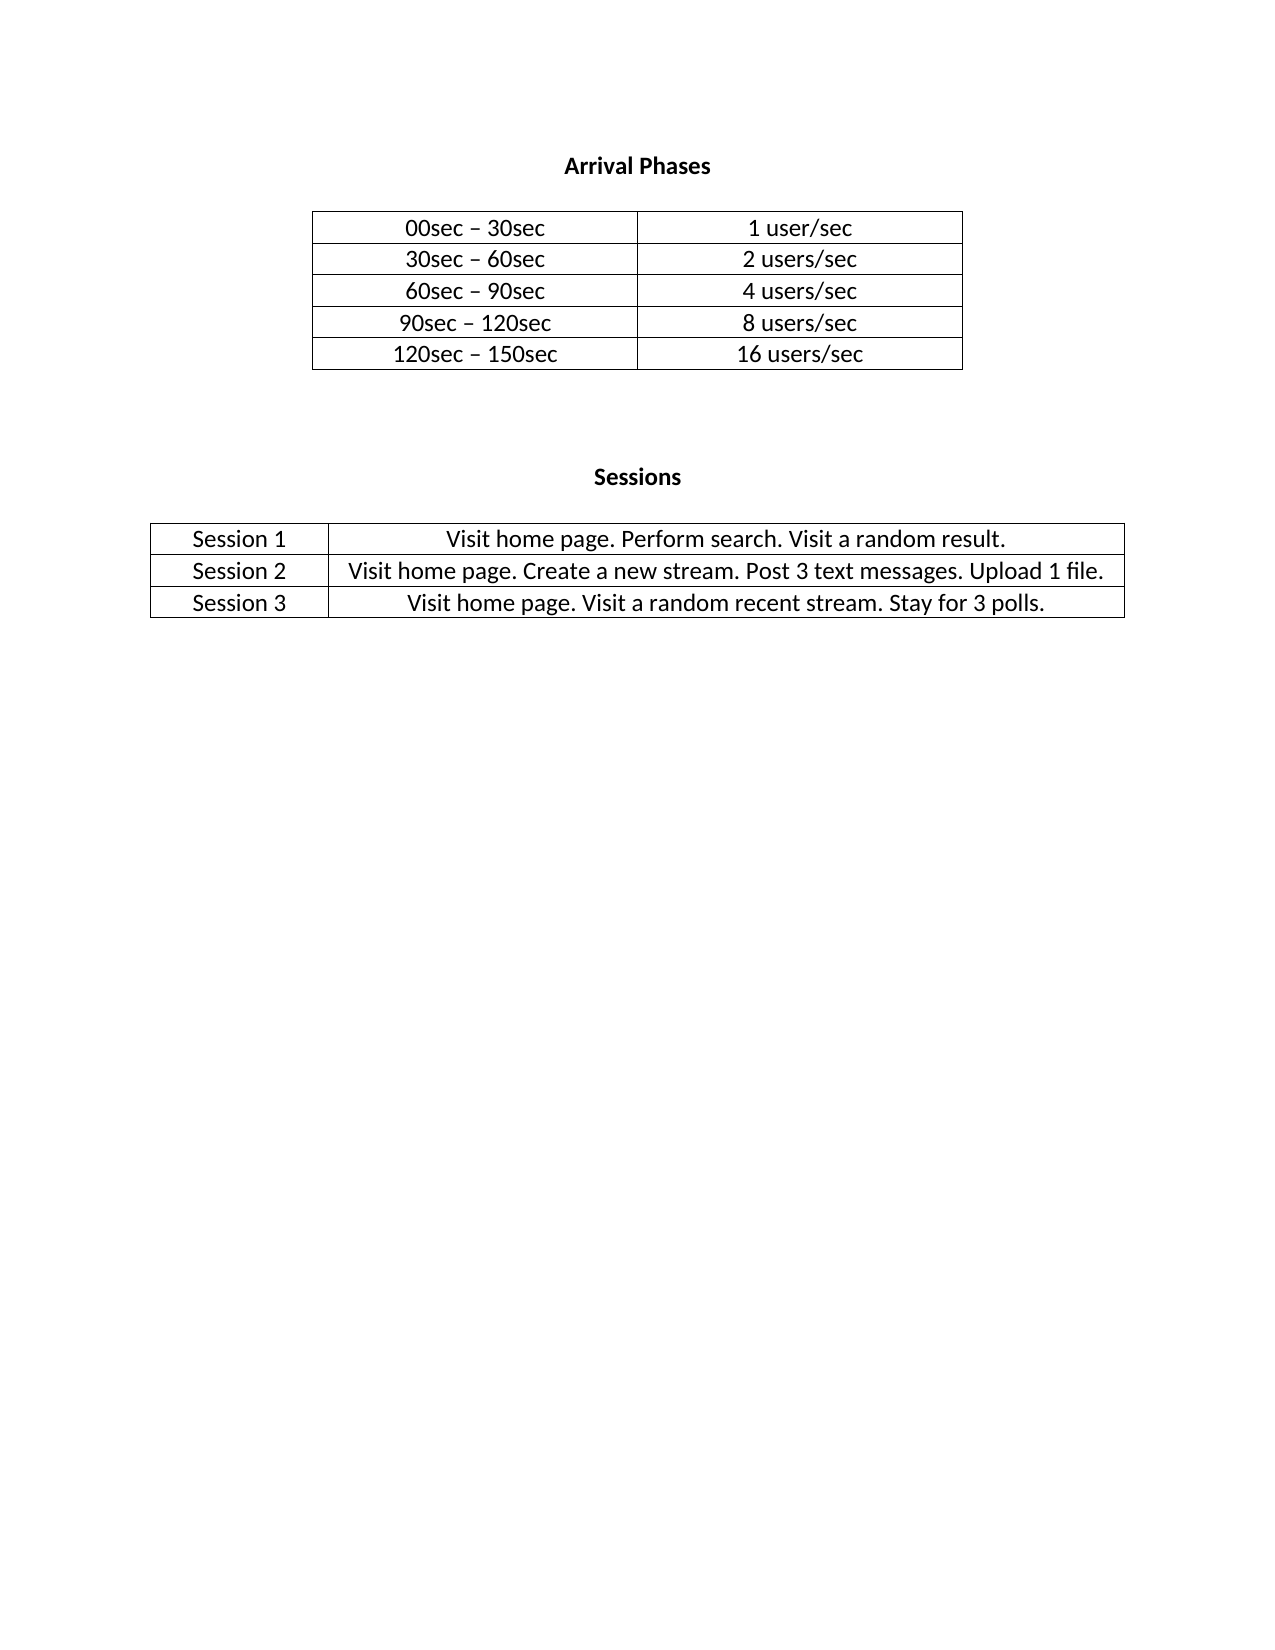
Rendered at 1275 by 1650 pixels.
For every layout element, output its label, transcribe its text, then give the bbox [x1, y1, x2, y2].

text Sessions [150, 461, 1125, 492]
text Arrival Phases [150, 150, 1125, 181]
table_cell 16 users/sec [638, 338, 962, 369]
table_cell 8 users/sec [638, 307, 962, 337]
table_cell Session 2 [151, 555, 328, 586]
table_cell 60sec – 90sec [313, 275, 637, 306]
table_cell Visit home page. Create a new stream. Post 3 text messages. Upload 1 file. [329, 555, 1124, 586]
table_cell 120sec – 150sec [313, 338, 637, 369]
table_cell Session 3 [151, 587, 328, 617]
table_cell 90sec – 120sec [313, 307, 637, 337]
table_cell Visit home page. Visit a random recent stream. Stay for 3 polls. [329, 587, 1124, 617]
table_header 1 user/sec [638, 212, 962, 243]
table_cell 30sec – 60sec [313, 244, 637, 274]
table_header Visit home page. Perform search. Visit a random result. [329, 524, 1124, 554]
table_header 00sec – 30sec [313, 212, 637, 243]
table_cell 2 users/sec [638, 244, 962, 274]
table_header Session 1 [151, 524, 328, 554]
table_cell 4 users/sec [638, 275, 962, 306]
